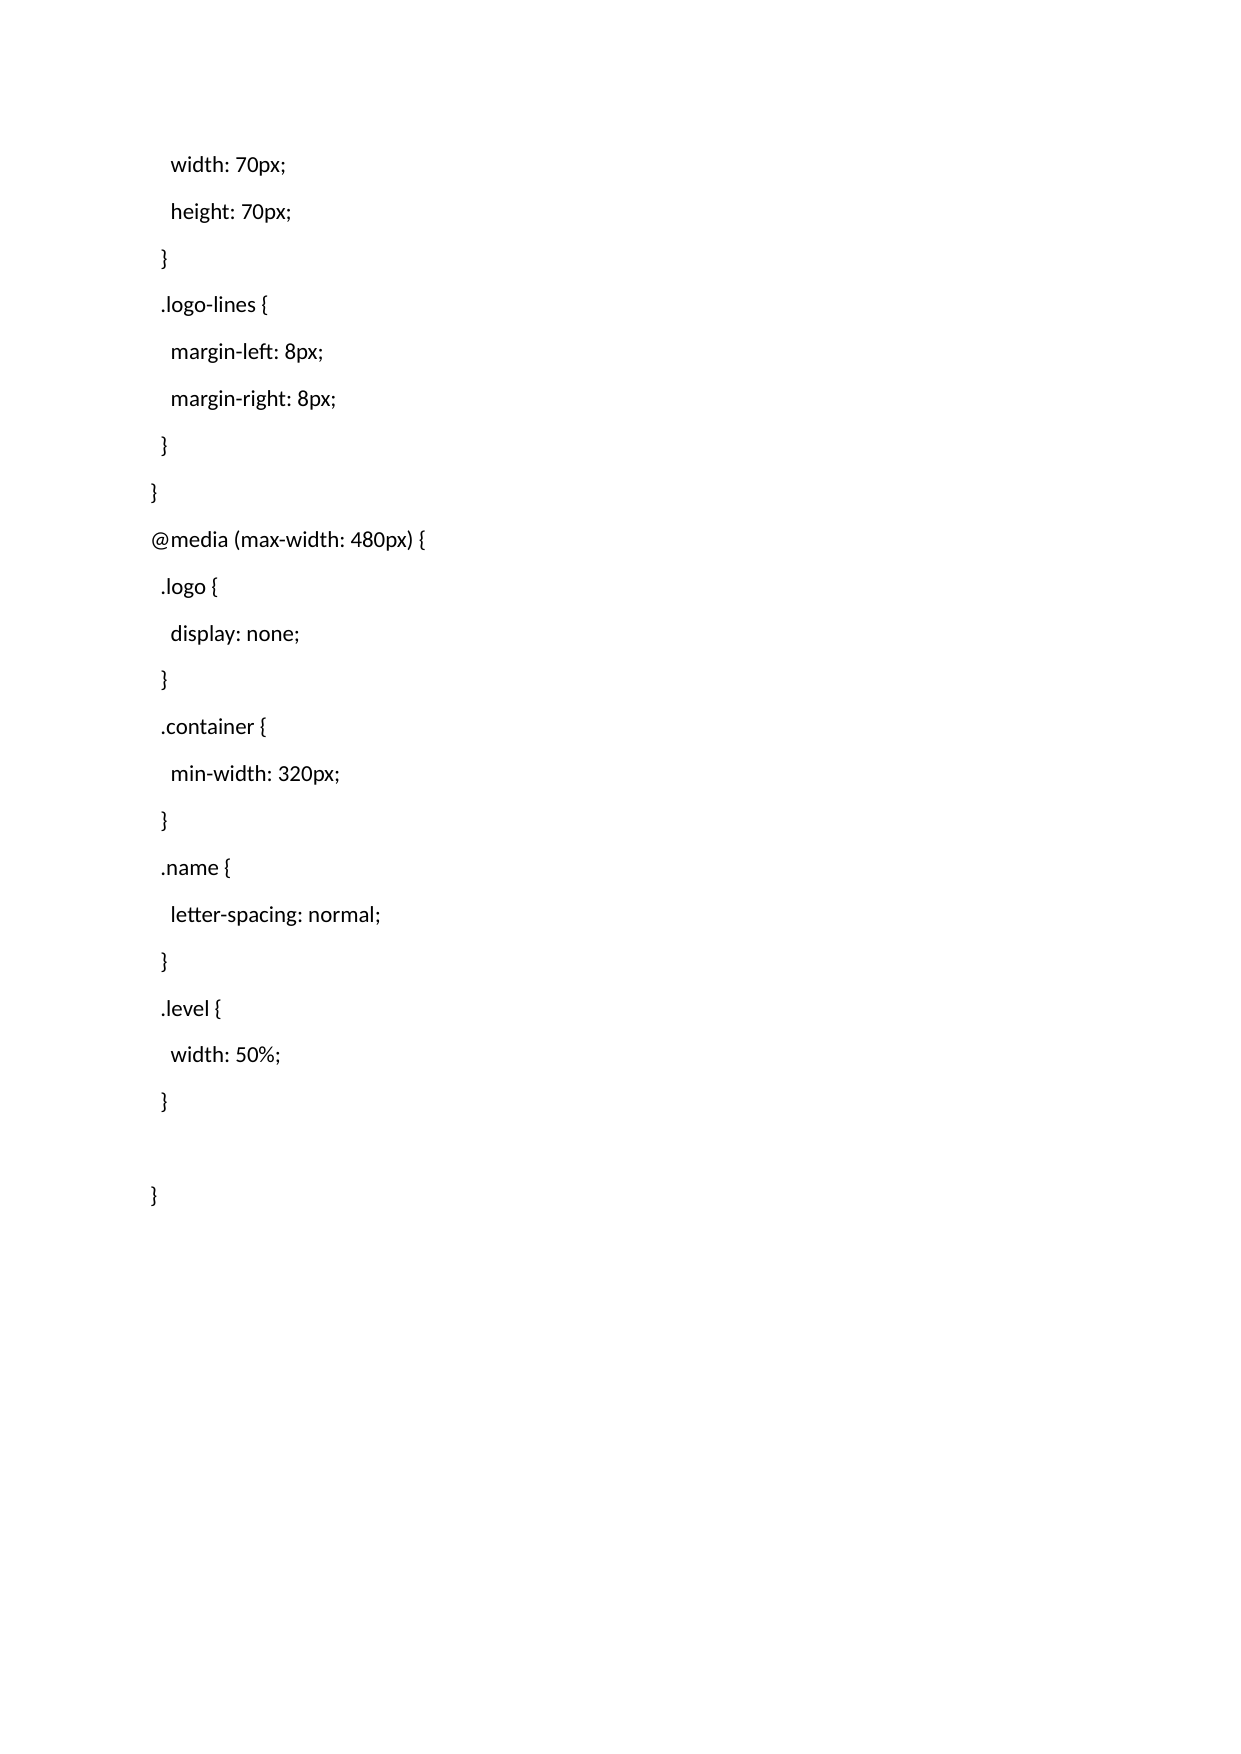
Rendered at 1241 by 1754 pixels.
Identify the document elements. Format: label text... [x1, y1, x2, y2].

text } [150, 431, 1090, 459]
text width: 70px; [150, 150, 1090, 178]
text } [150, 244, 1090, 272]
text width: 50%; [150, 1041, 1090, 1069]
text .container { [150, 712, 1090, 741]
text .logo-lines { [150, 291, 1090, 319]
text } [150, 1181, 1090, 1209]
text min-width: 320px; [150, 759, 1090, 787]
text } [150, 947, 1090, 975]
text display: none; [150, 619, 1090, 647]
text } [150, 806, 1090, 834]
text .level { [150, 994, 1090, 1022]
text letter-spacing: normal; [150, 900, 1090, 928]
text height: 70px; [150, 197, 1090, 225]
text @media (max-width: 480px) { [150, 525, 1090, 553]
text margin-right: 8px; [150, 384, 1090, 412]
text .logo { [150, 572, 1090, 600]
text } [150, 478, 1090, 506]
text } [150, 1087, 1090, 1116]
text margin-left: 8px; [150, 337, 1090, 366]
text } [150, 666, 1090, 694]
text .name { [150, 853, 1090, 881]
